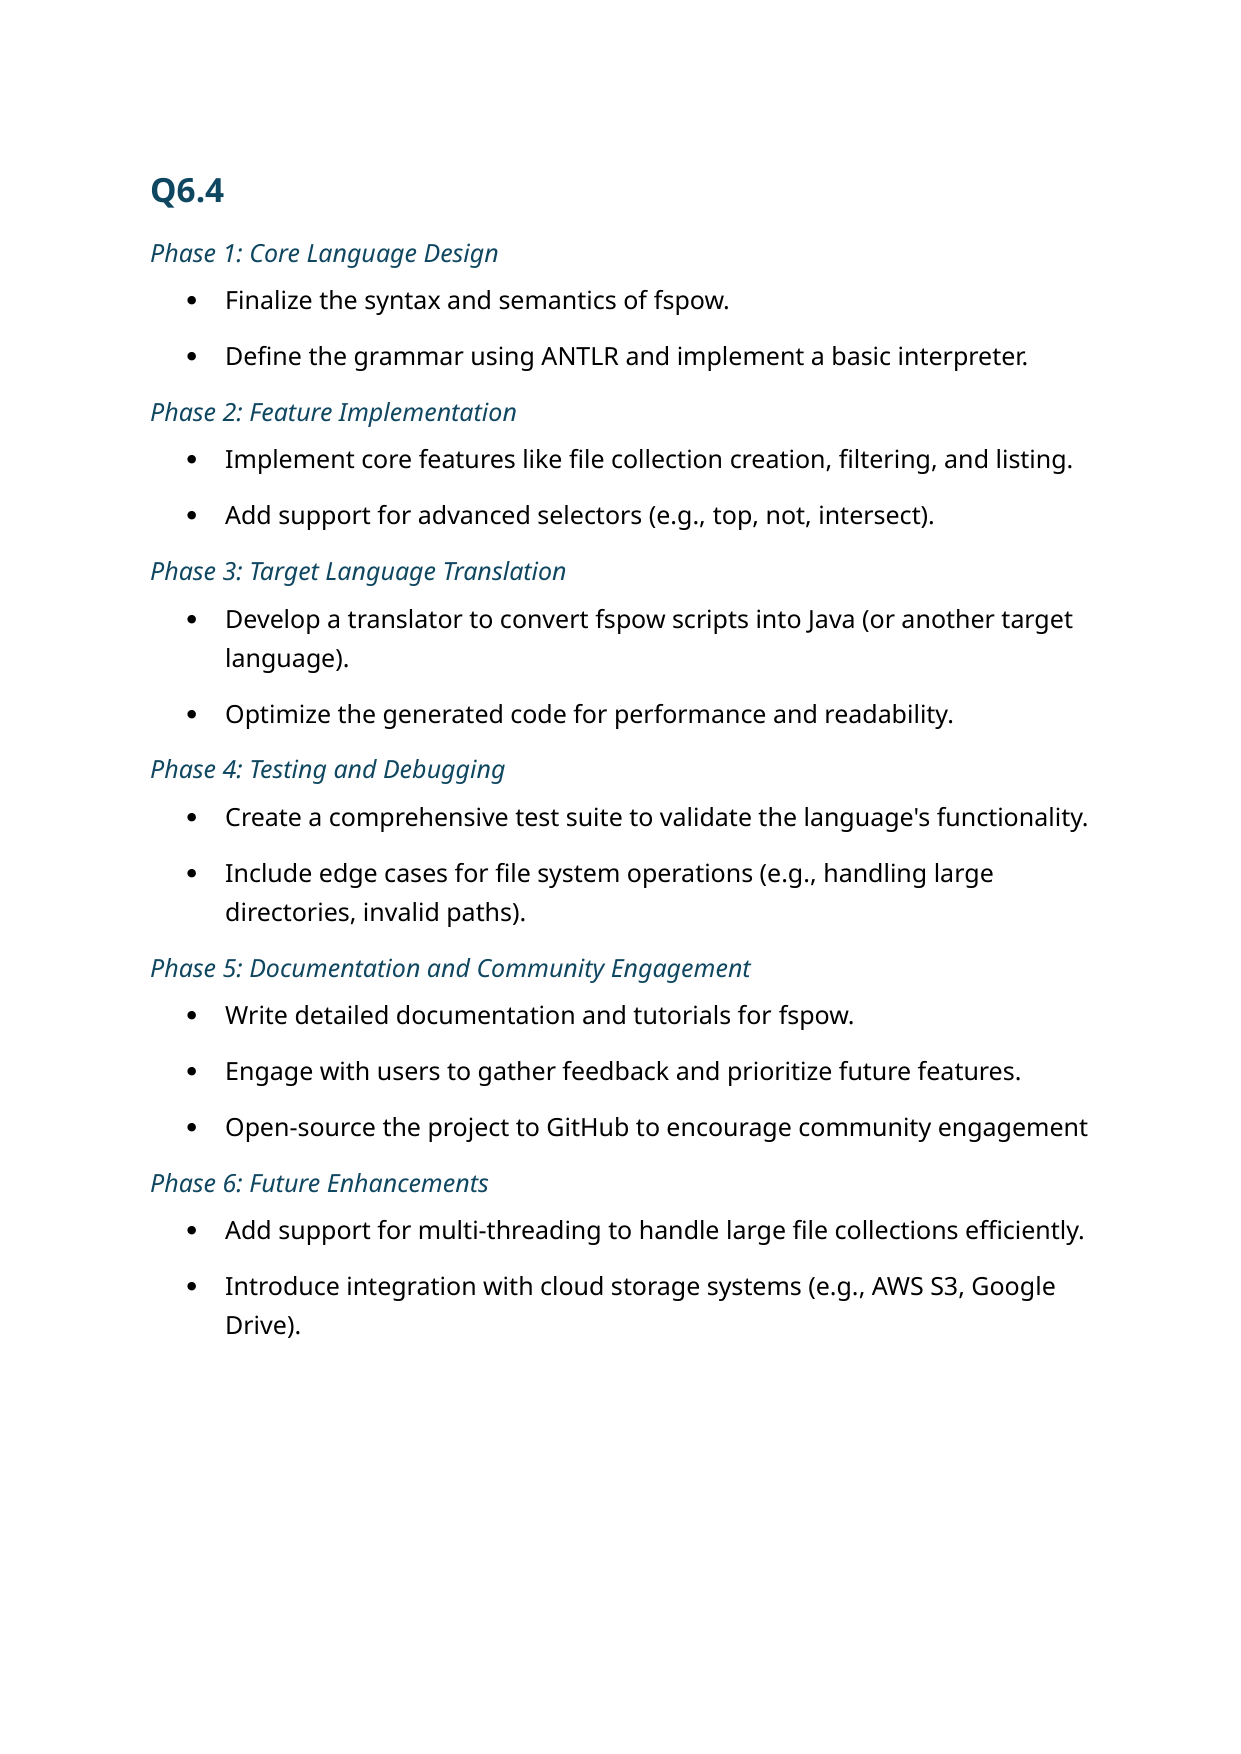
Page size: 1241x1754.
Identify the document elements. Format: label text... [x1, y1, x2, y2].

list Add support for multi-threading to handle large file collections efficiently. [187, 1213, 1090, 1247]
list Define the grammar using ANTLR and implement a basic interpreter. [187, 339, 1090, 373]
subtitle Q6.4 [150, 167, 1090, 212]
subtitle Phase 4: Testing and Debugging [150, 752, 1090, 786]
list Implement core features like file collection creation, filtering, and listing. [187, 442, 1090, 476]
subtitle Phase 2: Feature Implementation [150, 395, 1090, 429]
list Introduce integration with cloud storage systems (e.g., AWS S3, Google Drive). [187, 1269, 1090, 1342]
subtitle Phase 1: Core Language Design [150, 236, 1090, 269]
list Create a comprehensive test suite to validate the language's functionality. [187, 800, 1090, 834]
list Develop a translator to convert fspow scripts into Java (or another target language). [187, 601, 1090, 674]
list Include edge cases for file system operations (e.g., handling large directories, invalid paths). [187, 856, 1090, 929]
list Engage with users to gather feedback and prioritize future features. [187, 1054, 1090, 1088]
list Add support for advanced selectors (e.g., top, not, intersect). [187, 498, 1090, 532]
list Write detailed documentation and tutorials for fspow. [187, 998, 1090, 1032]
list Finalize the syntax and semantics of fspow. [187, 283, 1090, 317]
subtitle Phase 5: Documentation and Community Engagement [150, 951, 1090, 984]
subtitle Phase 3: Target Language Translation [150, 554, 1090, 588]
subtitle Phase 6: Future Enhancements [150, 1166, 1090, 1199]
list Optimize the generated code for performance and readability. [187, 696, 1090, 730]
list Open-source the project to GitHub to encourage community engagement [187, 1110, 1090, 1144]
